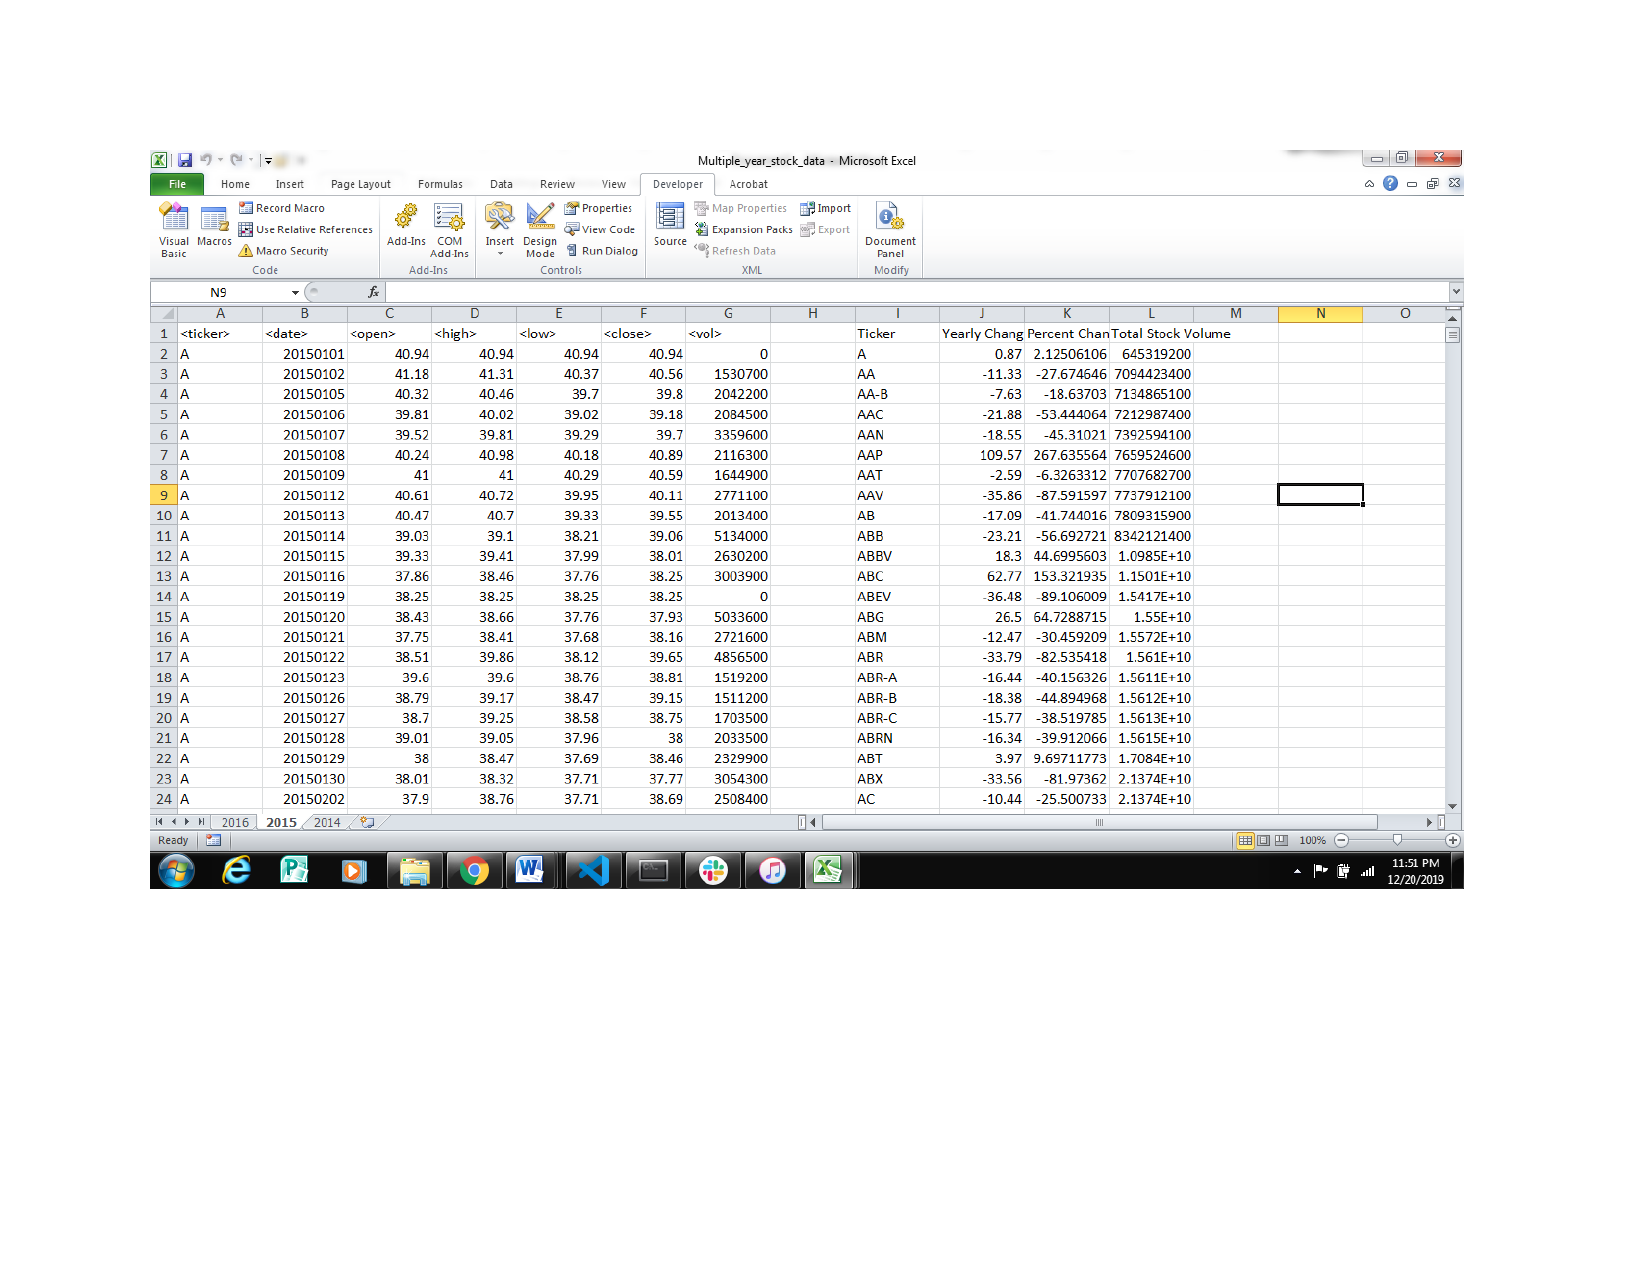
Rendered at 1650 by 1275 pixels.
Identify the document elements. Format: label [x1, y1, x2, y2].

picture [150, 150, 1464, 889]
